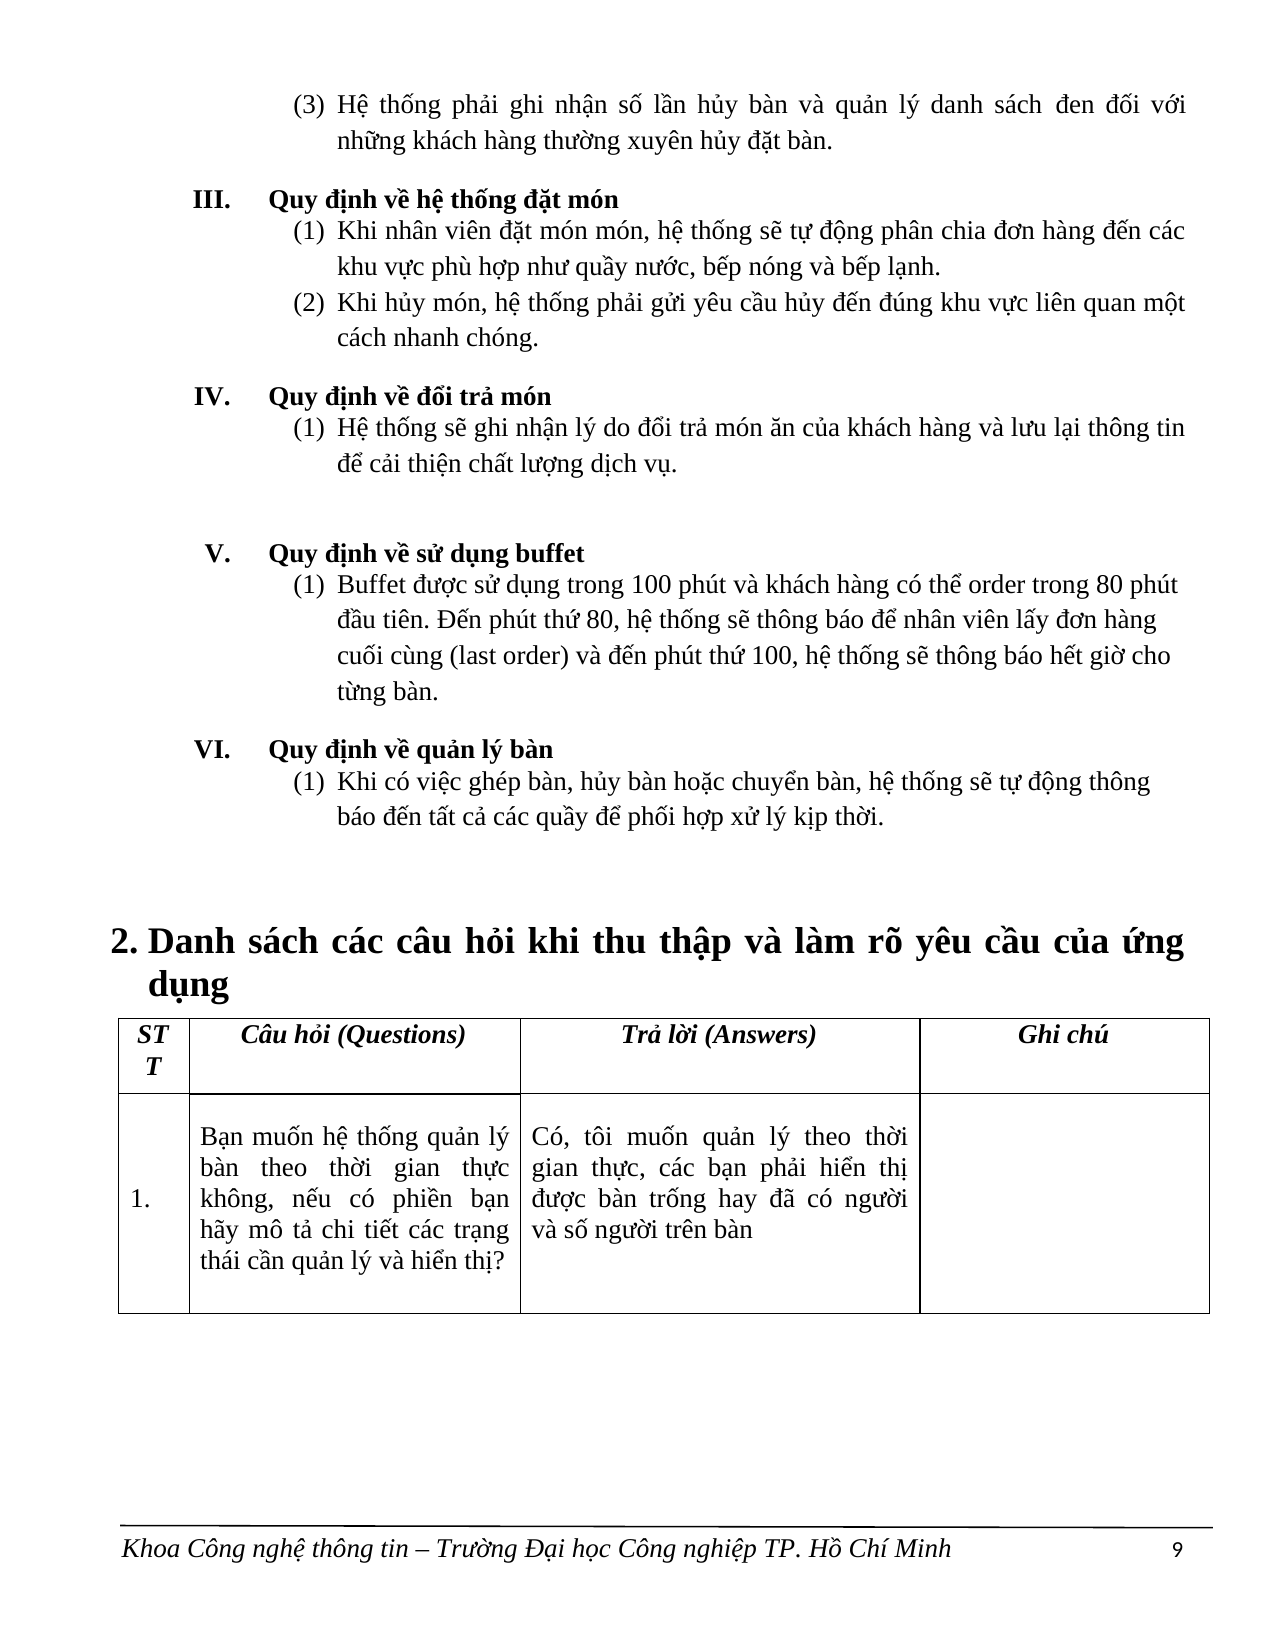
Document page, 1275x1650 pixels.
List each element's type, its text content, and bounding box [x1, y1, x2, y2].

subtitle Quy định về hệ thống đặt món [231, 183, 1186, 214]
list Khi hủy món, hệ thống phải gửi yêu cầu hủy đến đúng khu vực liên quan một cách nhanh chóng. [293, 286, 1186, 352]
subtitle Quy định về sử dụng buffet [231, 537, 1186, 568]
table_cell Bạn muốn hệ thống quản lý bàn theo thời gian thực không, nếu có phiền bạn hãy mô tả chi tiết các trạng thái cần quản lý và hiển thị? [190, 1095, 520, 1313]
list Hệ thống phải ghi nhận số lần hủy bàn và quản lý danh sách đen đối với những khách hàng thường xuyên hủy đặt bàn. [293, 89, 1186, 156]
list Buffet được sử dụng trong 100 phút và khách hàng có thể order trong 80 phút đầu tiên. Đến phút thứ 80, hệ thống sẽ thông báo để nhân viên lấy đơn hàng cuối cùng (last order) và đến phút thứ 100, hệ thống sẽ thông báo hết giờ cho từng bàn. [293, 568, 1186, 706]
table_cell 1. [119, 1094, 189, 1313]
subtitle Danh sách các câu hỏi khi thu thập và làm rõ yêu cầu của ứng dụng [110, 919, 1186, 1005]
table_cell Có, tôi muốn quản lý theo thời gian thực, các bạn phải hiển thị được bàn trống hay đã có người và số người trên bàn [521, 1094, 919, 1313]
table_cell [921, 1094, 1209, 1313]
table_header Trả lời (Answers) [521, 1019, 919, 1093]
table_header STT [119, 1019, 189, 1093]
subtitle Quy định về đổi trả món [231, 380, 1186, 411]
list Hệ thống sẽ ghi nhận lý do đổi trả món ăn của khách hàng và lưu lại thông tin để cải thiện chất lượng dịch vụ. [293, 411, 1186, 478]
table_header Câu hỏi (Questions) [190, 1019, 520, 1093]
list Khi nhân viên đặt món món, hệ thống sẽ tự động phân chia đơn hàng đến các khu vực phù hợp như quầy nước, bếp nóng và bếp lạnh. [293, 214, 1186, 281]
table_header Ghi chú [921, 1019, 1209, 1093]
list Khi có việc ghép bàn, hủy bàn hoặc chuyển bàn, hệ thống sẽ tự động thông báo đến tất cả các quầy để phối hợp xử lý kịp thời. [293, 765, 1186, 832]
subtitle Quy định về quản lý bàn [231, 734, 1186, 765]
